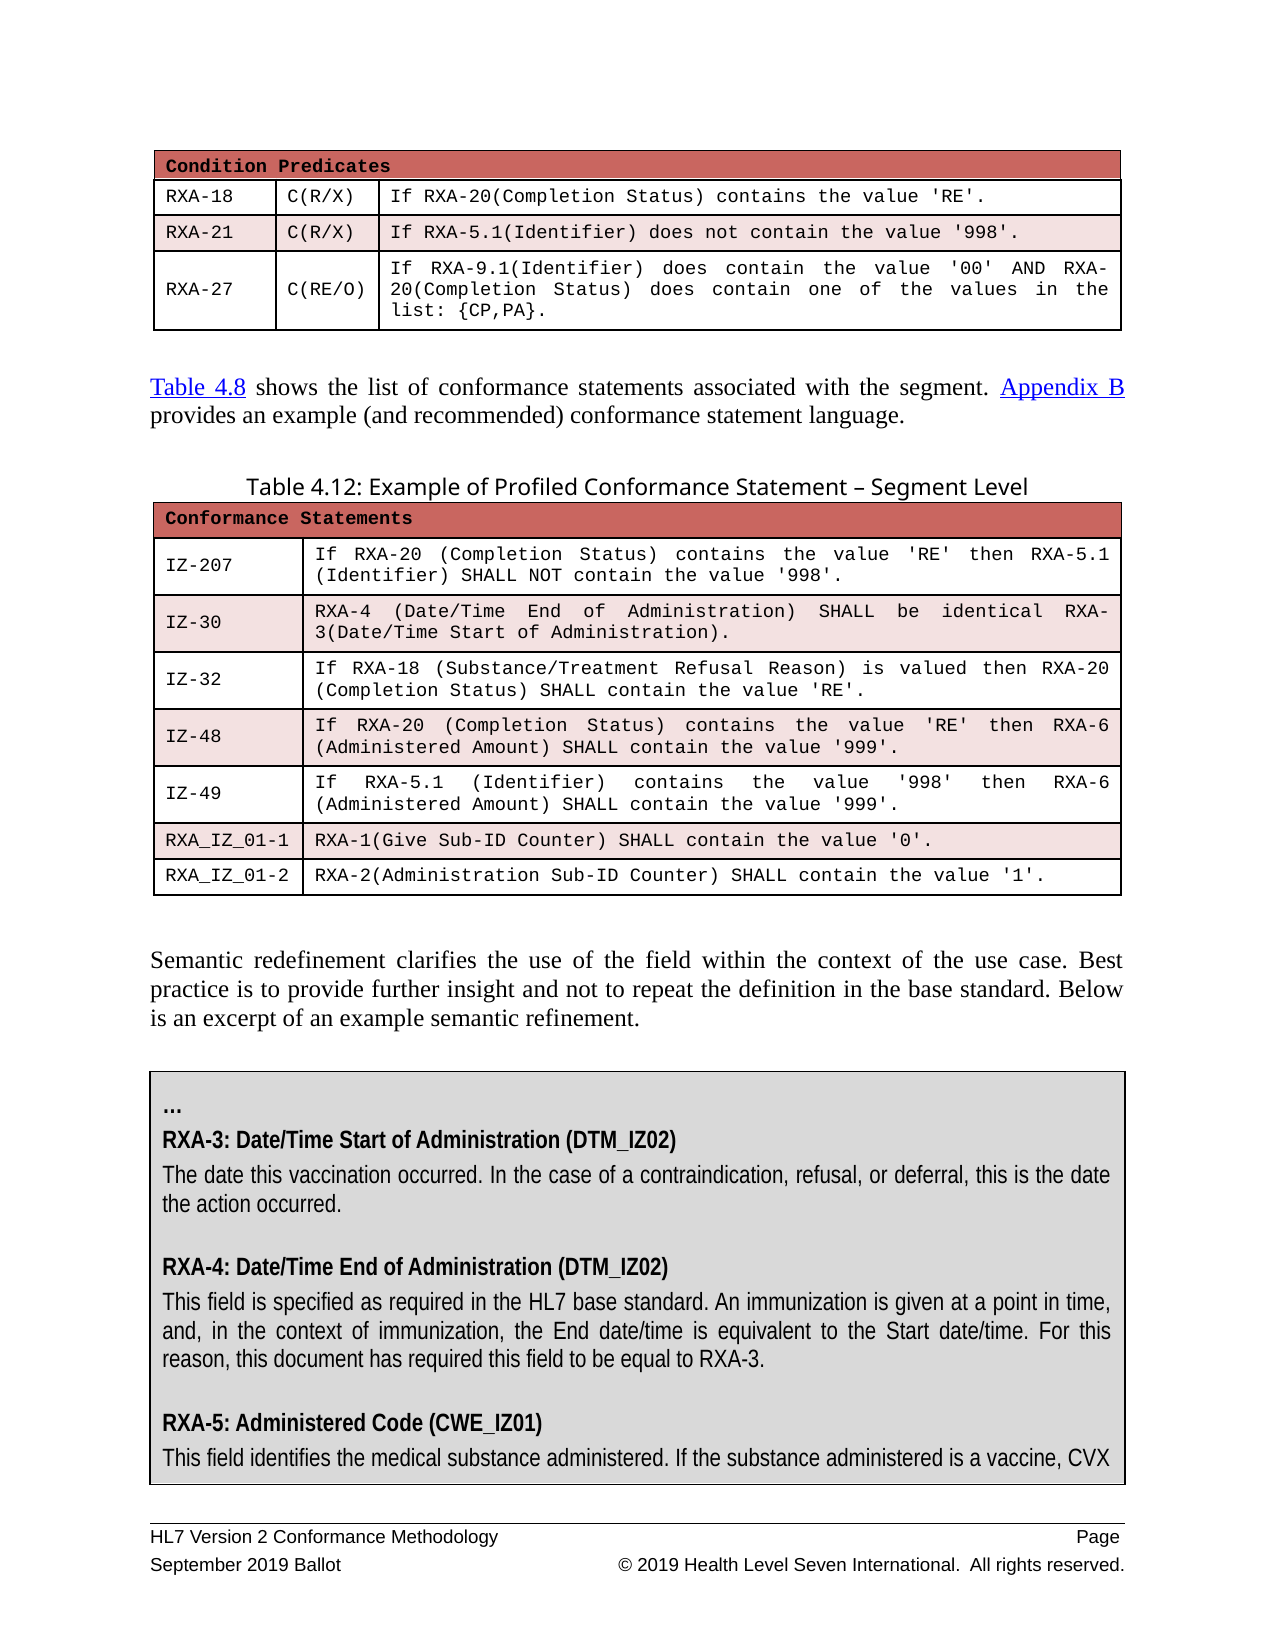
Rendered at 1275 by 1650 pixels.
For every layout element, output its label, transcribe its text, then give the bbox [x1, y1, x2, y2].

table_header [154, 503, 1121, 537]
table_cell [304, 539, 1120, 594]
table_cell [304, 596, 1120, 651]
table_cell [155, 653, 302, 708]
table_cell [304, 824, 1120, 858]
text Semantic redefinement clarifies the use of the field within the context of the use case. Best practice is to provide further insight and not to repeat the definition in the base standard. Below is an excerpt of an example semantic refinement. [150, 945, 1125, 1032]
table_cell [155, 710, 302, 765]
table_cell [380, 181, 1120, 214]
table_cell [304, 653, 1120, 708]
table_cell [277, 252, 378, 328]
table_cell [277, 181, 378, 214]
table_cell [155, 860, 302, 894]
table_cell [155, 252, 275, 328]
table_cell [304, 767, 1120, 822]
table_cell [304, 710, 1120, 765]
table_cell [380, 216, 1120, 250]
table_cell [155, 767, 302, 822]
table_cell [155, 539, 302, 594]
text Table 4.8 shows the list of conformance statements associated with the segment. Appendix B provides an example (and recommended) conformance statement language. [150, 372, 1125, 429]
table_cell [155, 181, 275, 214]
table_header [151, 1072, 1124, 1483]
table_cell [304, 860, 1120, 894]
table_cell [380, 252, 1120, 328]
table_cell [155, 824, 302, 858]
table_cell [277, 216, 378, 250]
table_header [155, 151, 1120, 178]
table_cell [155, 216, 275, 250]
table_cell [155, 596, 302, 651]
text Table .: Example of Profiled Conformance Statement – Segment Level [150, 471, 1125, 502]
